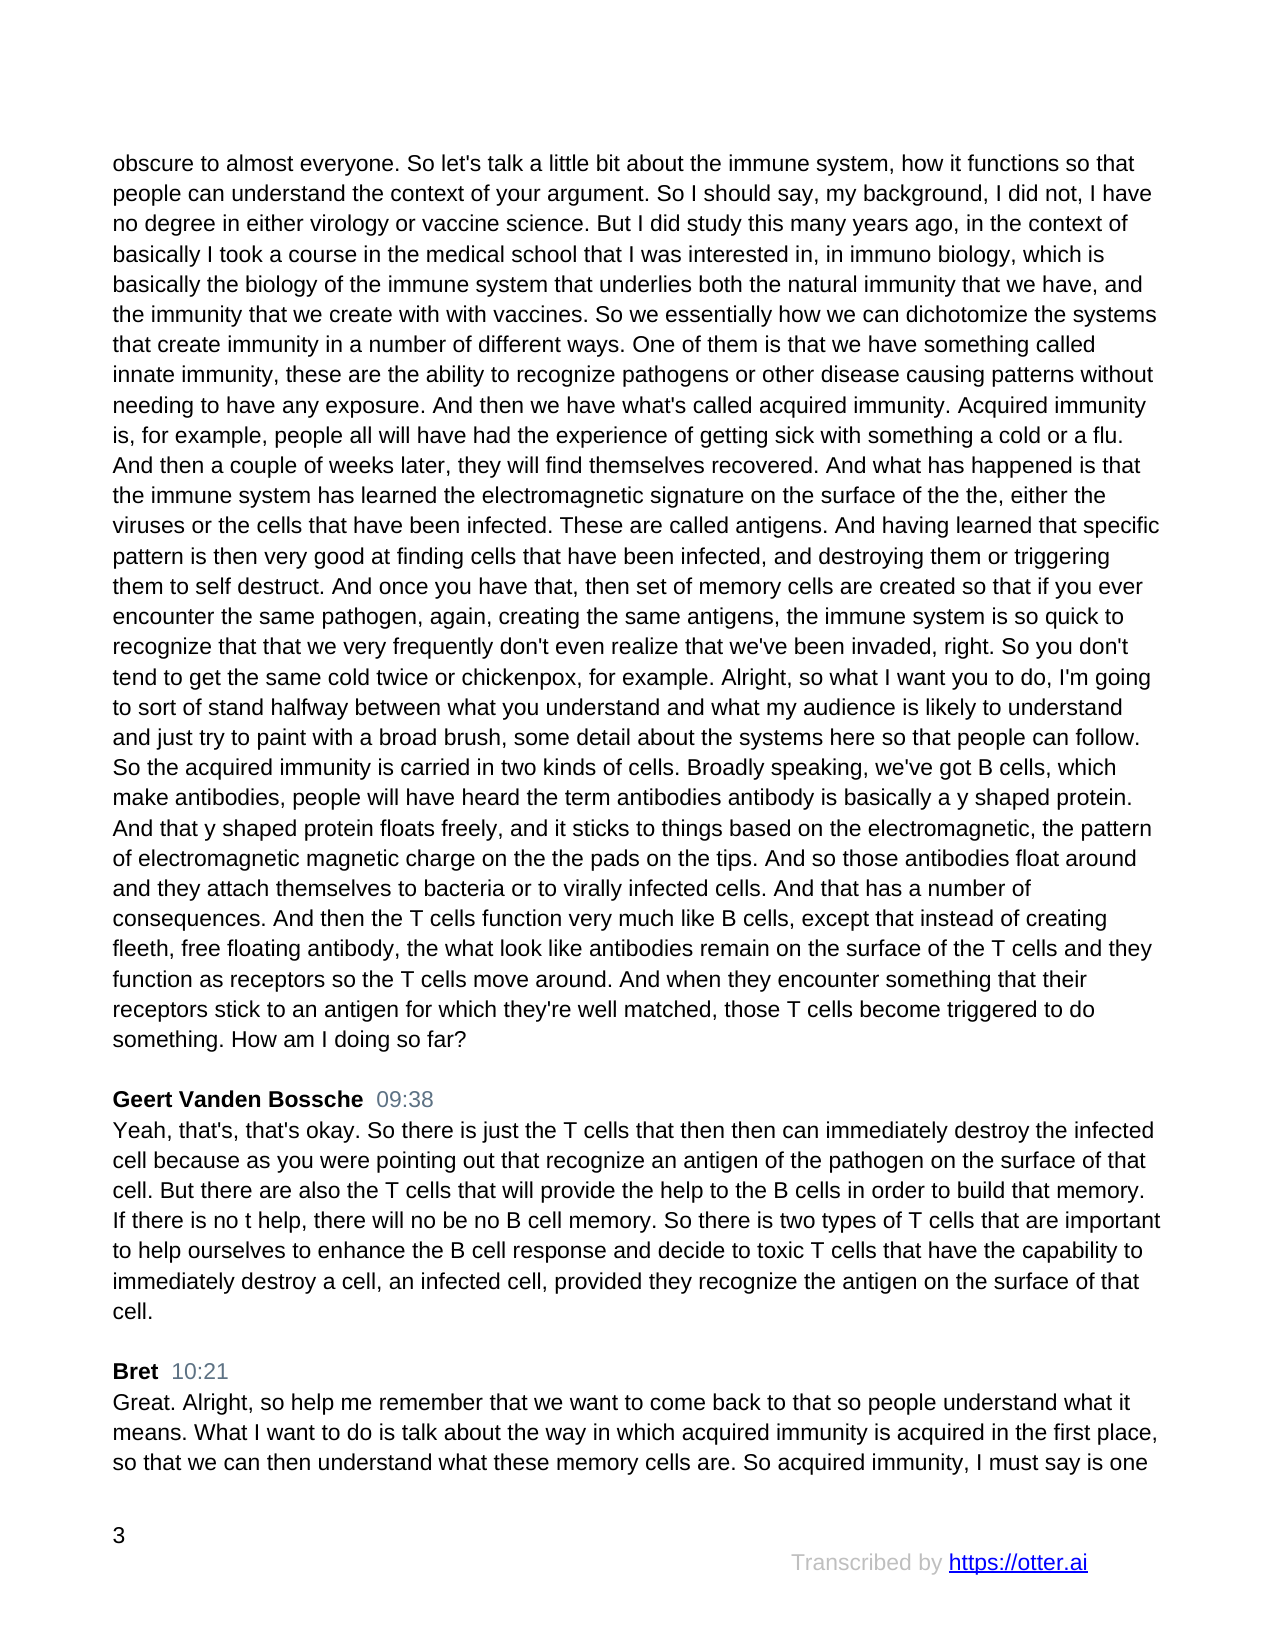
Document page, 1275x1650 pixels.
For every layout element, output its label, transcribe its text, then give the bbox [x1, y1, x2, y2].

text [112, 150, 1162, 1052]
text Yeah, that's, that's okay. So there is just the T cells that then then can immediately destroy the infected cell because as you were pointing out that recognize an antigen of the pathogen on the surface of that cell. But there are also the T cells that will provide the help to the B cells in order to build that memory. If there is no t help, there will no be no B cell memory. So there is two types of T cells that are important to help ourselves to enhance the B cell response and decide to toxic T cells that have the capability to immediately destroy a cell, an infected cell, provided they recognize the antigen on the surface of that cell. [112, 1117, 1162, 1324]
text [112, 1388, 1162, 1475]
text Geert Vanden Bossche 09:38 [112, 1086, 1162, 1113]
text Bret 10:21 [112, 1358, 1162, 1385]
